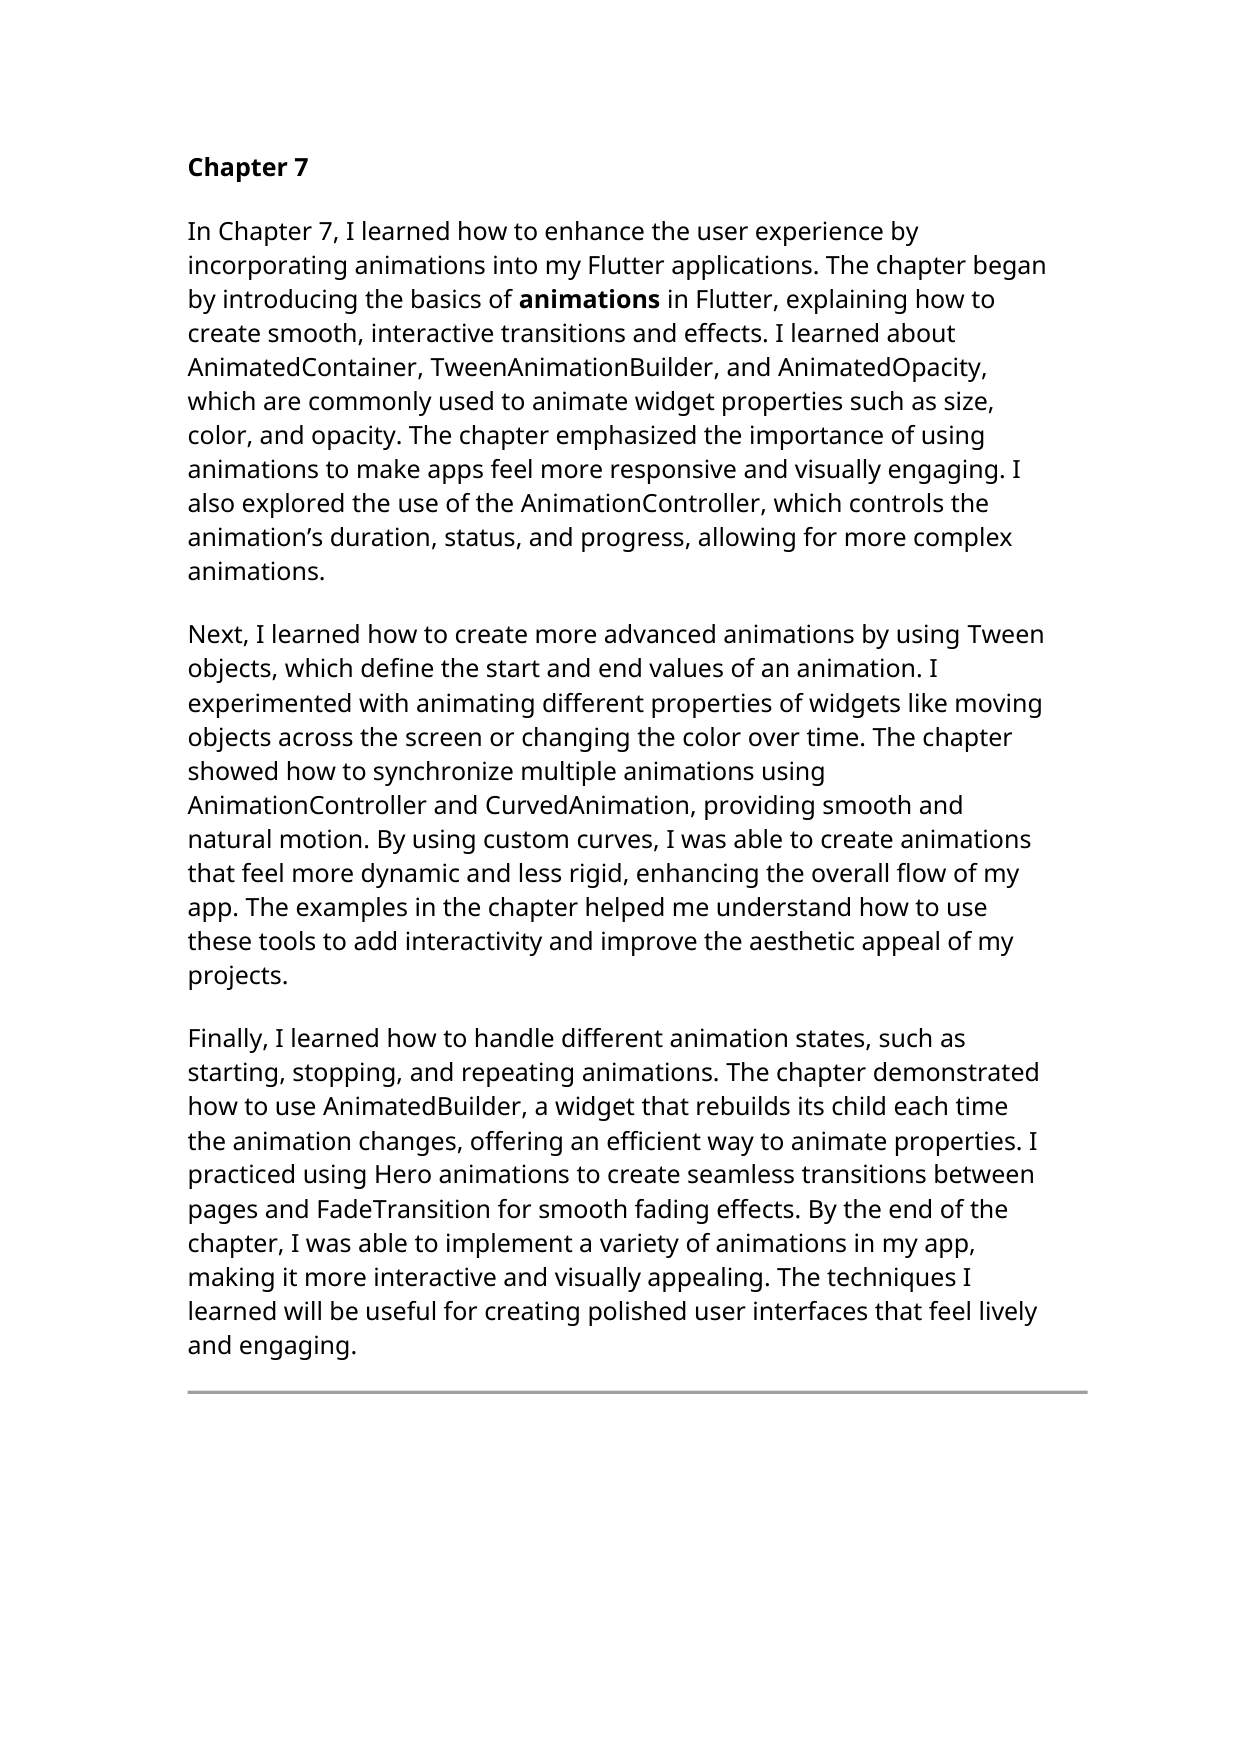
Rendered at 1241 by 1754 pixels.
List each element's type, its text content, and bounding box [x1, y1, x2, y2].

text In Chapter 7, I learned how to enhance the user experience by incorporating animations into my Flutter applications. The chapter began by introducing the basics of animations in Flutter, explaining how to create smooth, interactive transitions and effects. I learned about AnimatedContainer, TweenAnimationBuilder, and AnimatedOpacity, which are commonly used to animate widget properties such as size, color, and opacity. The chapter emphasized the importance of using animations to make apps feel more responsive and visually engaging. I also explored the use of the AnimationController, which controls the animation’s duration, status, and progress, allowing for more complex animations. [187, 213, 1053, 588]
text Chapter 7 [187, 150, 1053, 184]
text Next, I learned how to create more advanced animations by using Tween objects, which define the start and end values of an animation. I experimented with animating different properties of widgets like moving objects across the screen or changing the color over time. The chapter showed how to synchronize multiple animations using AnimationController and CurvedAnimation, providing smooth and natural motion. By using custom curves, I was able to create animations that feel more dynamic and less rigid, enhancing the overall flow of my app. The examples in the chapter helped me understand how to use these tools to add interactivity and improve the aesthetic appeal of my projects. [187, 617, 1053, 992]
text Finally, I learned how to handle different animation states, such as starting, stopping, and repeating animations. The chapter demonstrated how to use AnimatedBuilder, a widget that rebuilds its child each time the animation changes, offering an efficient way to animate properties. I practiced using Hero animations to create seamless transitions between pages and FadeTransition for smooth fading effects. By the end of the chapter, I was able to implement a variety of animations in my app, making it more interactive and visually appealing. The techniques I learned will be useful for creating polished user interfaces that feel lively and engaging. [187, 1021, 1053, 1362]
